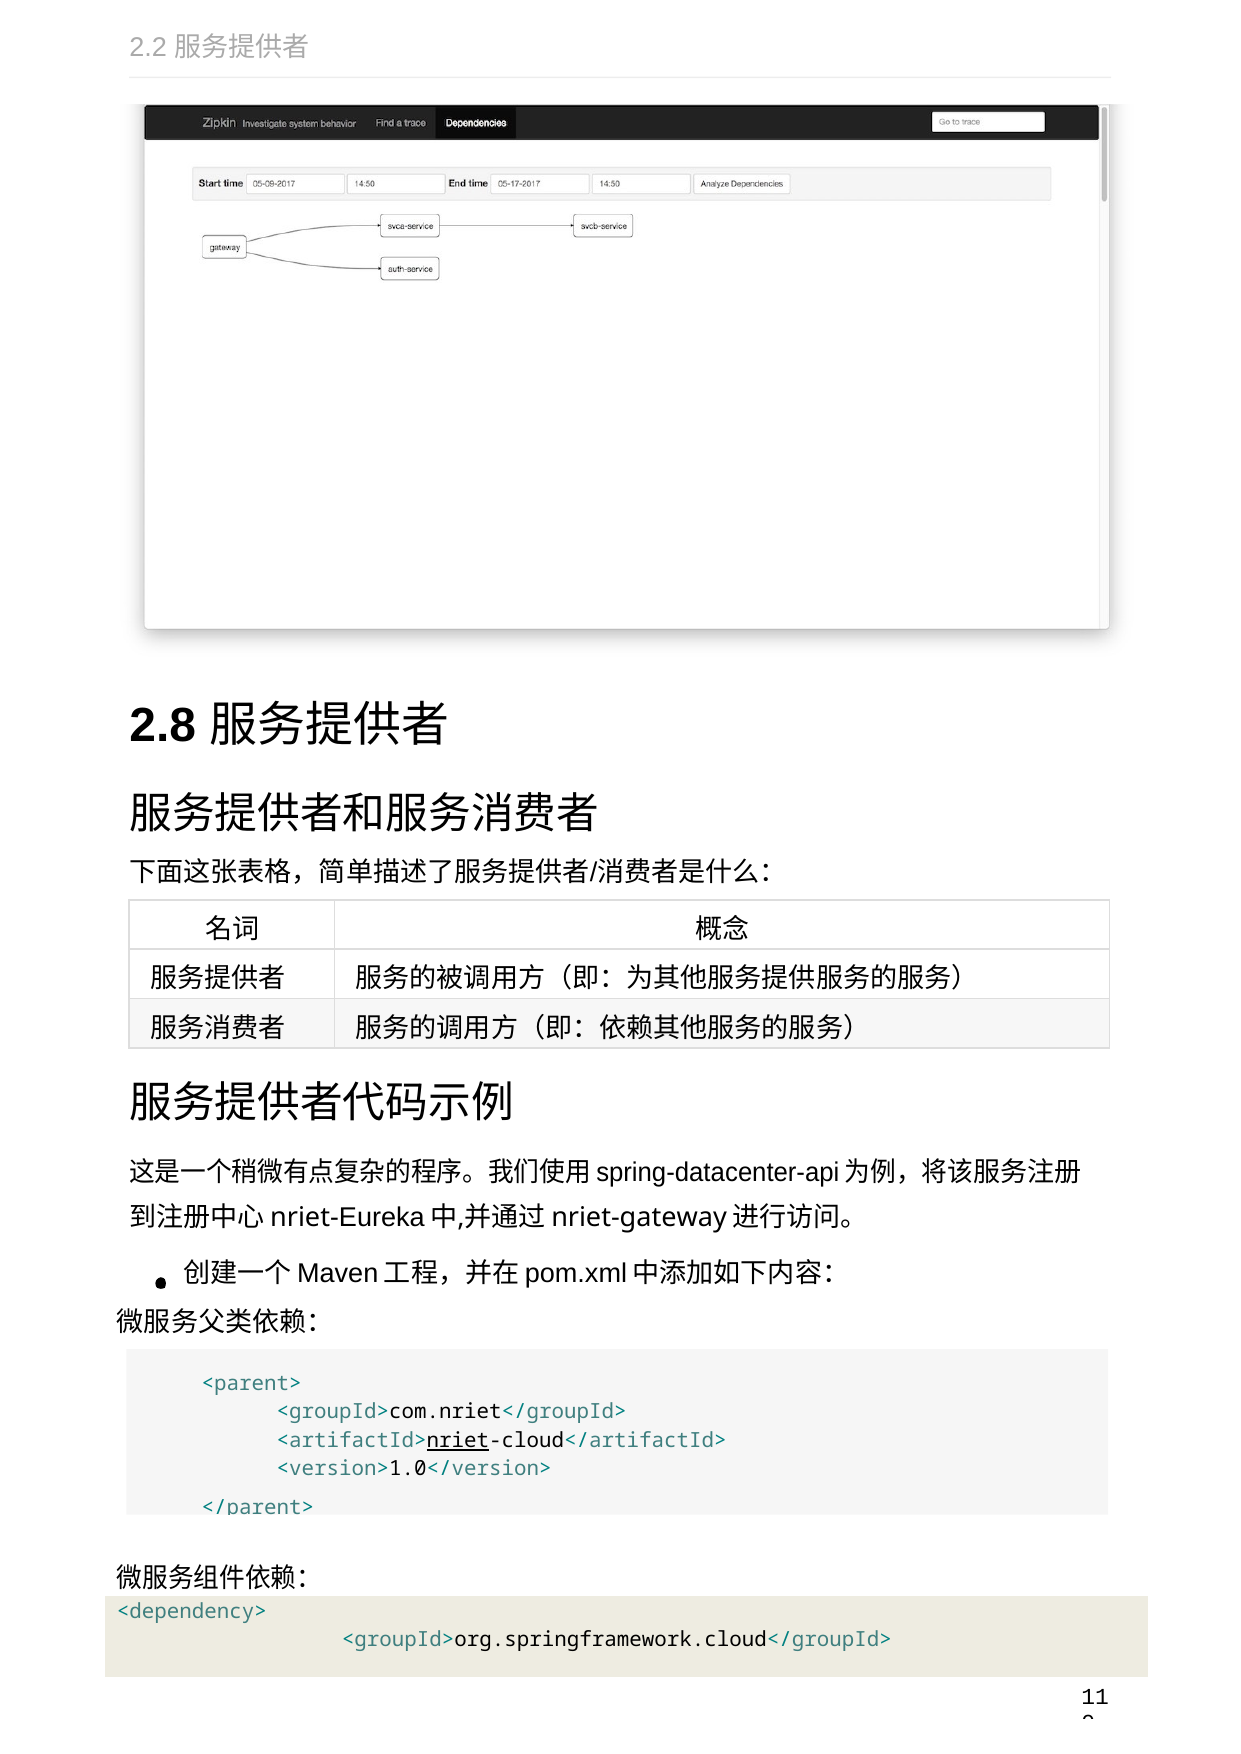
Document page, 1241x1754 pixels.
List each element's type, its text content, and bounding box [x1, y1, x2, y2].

table_cell 服务的被调用方（即：为其他服务提供服务的服务） [335, 950, 1109, 998]
text 下面这张表格，简单描述了服务提供者/消费者是什么： [129, 849, 1136, 889]
subtitle 服务提供者和服务消费者 [129, 778, 1136, 840]
subtitle 服务提供者代码示例 [129, 1068, 1136, 1130]
picture [116, 104, 1137, 662]
list 服务提供者 [129, 672, 1136, 759]
picture [155, 1277, 166, 1289]
text 这是一个稍微有点复杂的程序。我们使用spring-datacenter-api为例，将该服务注册到注册中心nriet-Eureka中,并通过nriet-gateway进行访问。 [129, 1150, 1095, 1234]
text 微服务组件依赖： [117, 1556, 1136, 1596]
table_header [105, 1596, 1148, 1677]
table_cell 服务的调用方（即：依赖其他服务的服务） [335, 999, 1109, 1047]
table_cell 服务提供者 [130, 950, 334, 998]
text 微服务父类依赖： [117, 1300, 1136, 1339]
table_cell 服务消费者 [130, 999, 334, 1047]
table_header 概念 [335, 901, 1109, 948]
text 创建一个Maven工程，并在pom.xml中添加如下内容： [183, 1251, 1136, 1290]
table_header 名词 [130, 901, 334, 948]
